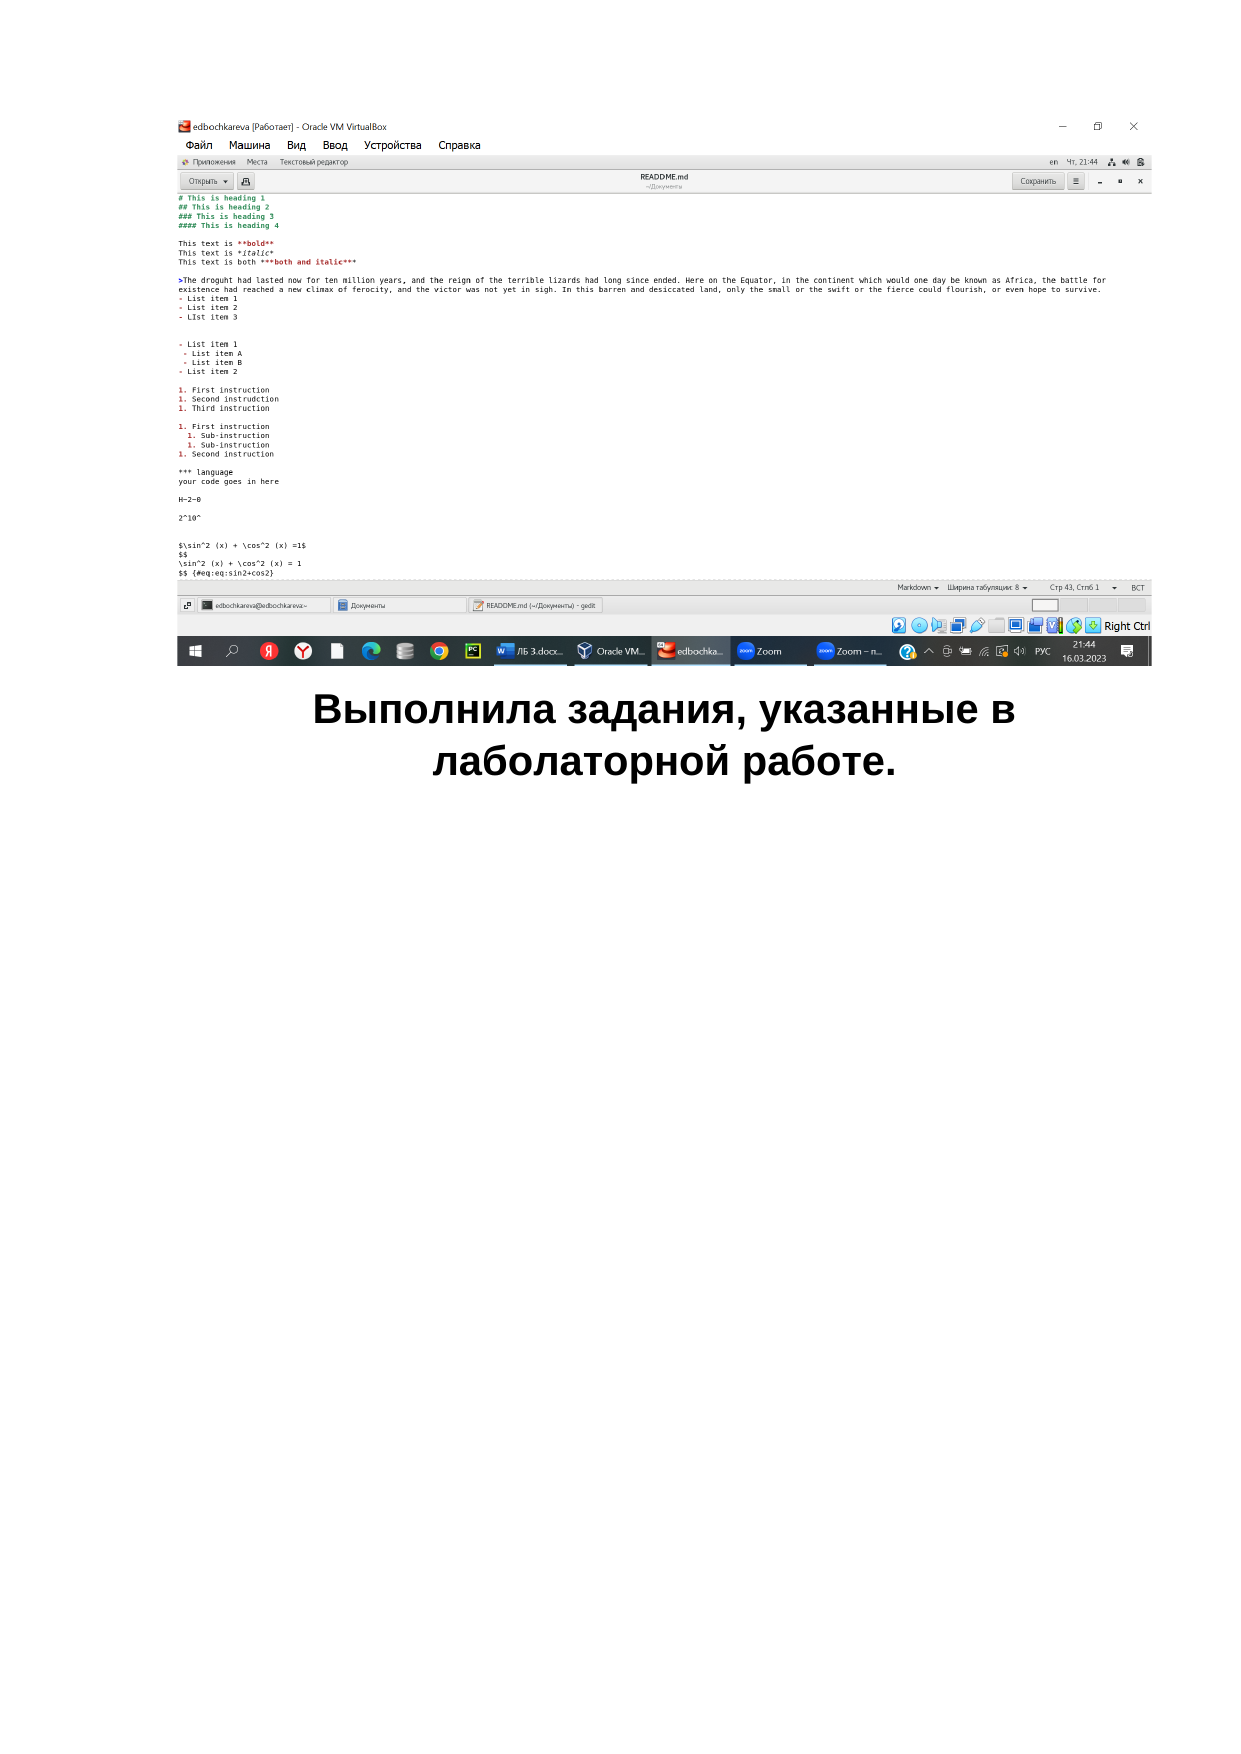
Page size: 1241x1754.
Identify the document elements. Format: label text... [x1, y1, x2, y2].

picture [177, 118, 1152, 666]
text Выполнила задания, указанные в лаболаторной работе. [177, 684, 1152, 784]
